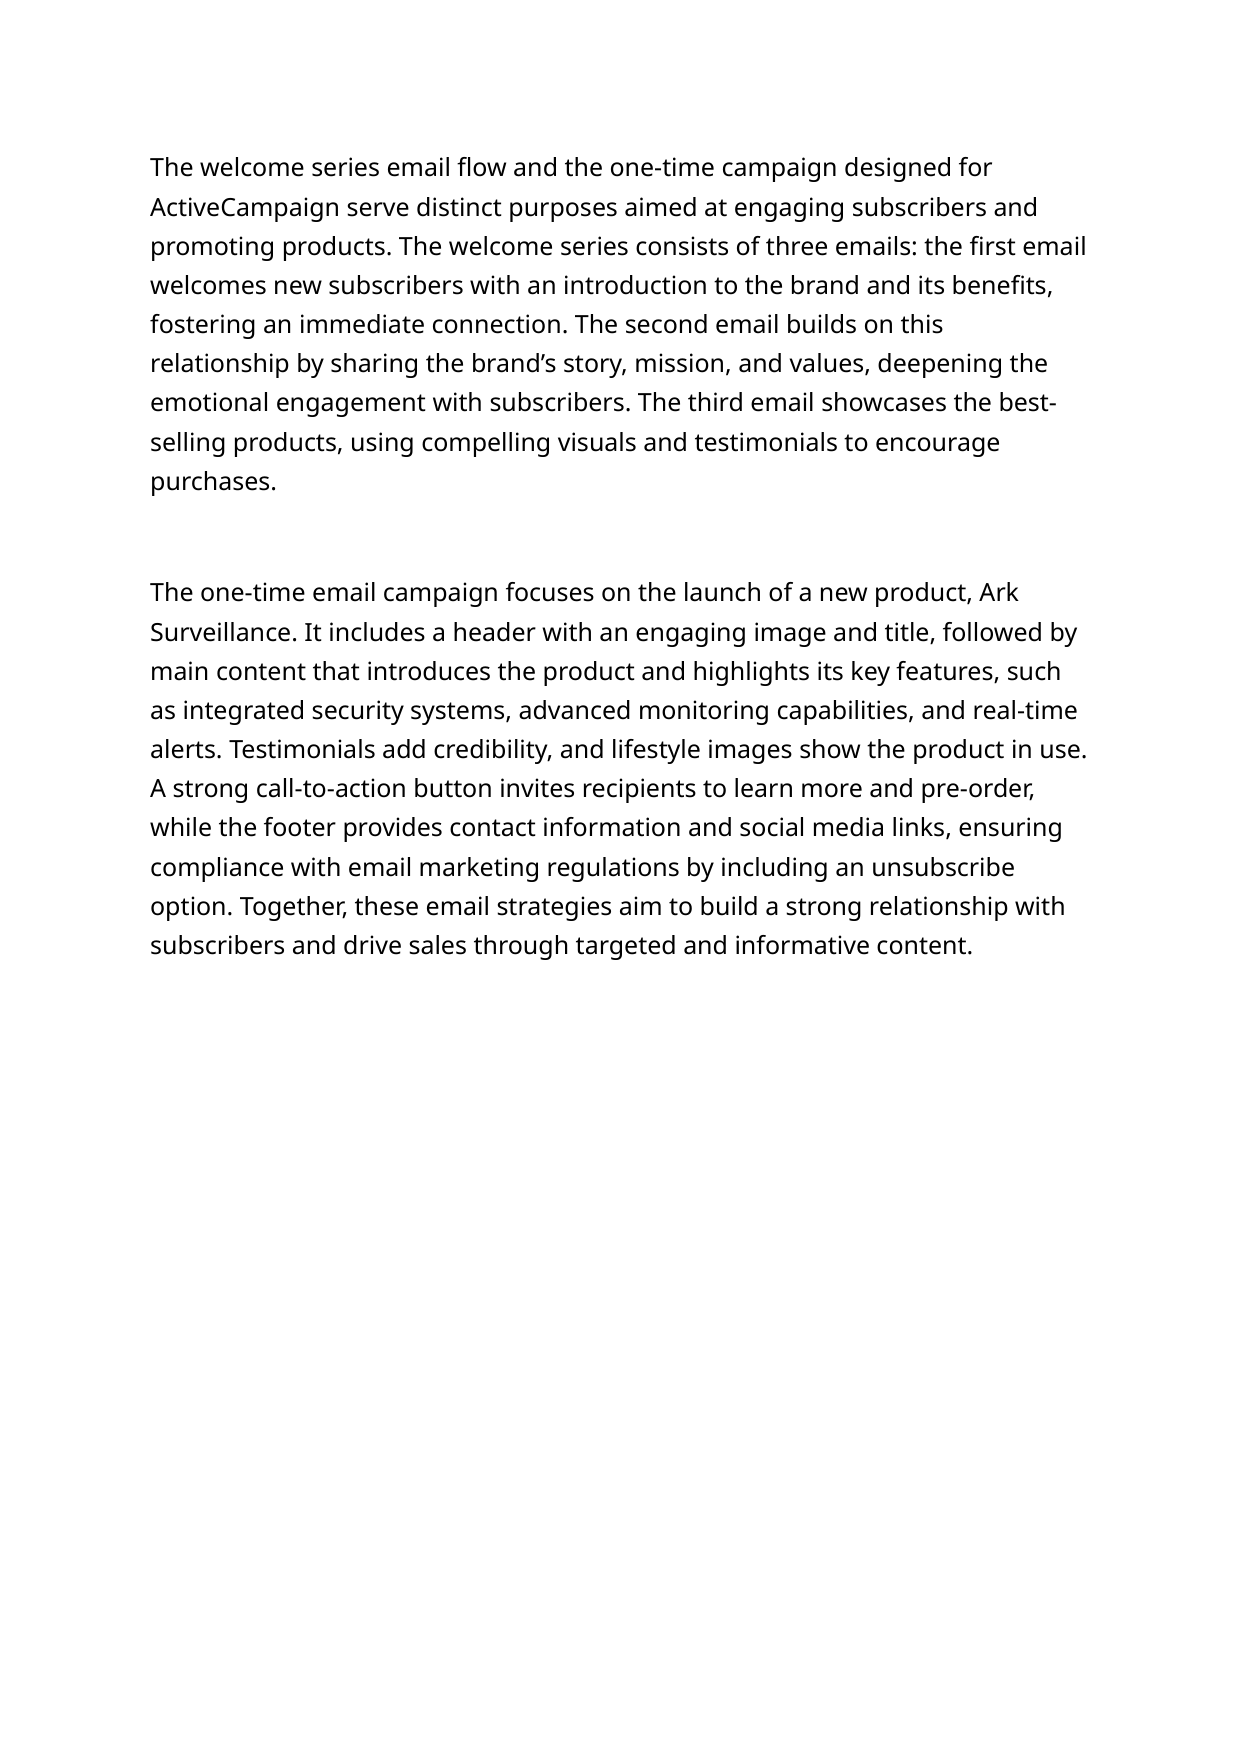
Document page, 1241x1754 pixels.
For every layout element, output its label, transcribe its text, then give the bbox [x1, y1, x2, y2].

text The one-time email campaign focuses on the launch of a new product, Ark Surveillance. It includes a header with an engaging image and title, followed by main content that introduces the product and highlights its key features, such as integrated security systems, advanced monitoring capabilities, and real-time alerts. Testimonials add credibility, and lifestyle images show the product in use. A strong call-to-action button invites recipients to learn more and pre-order, while the footer provides contact information and social media links, ensuring compliance with email marketing regulations by including an unsubscribe option. Together, these email strategies aim to build a strong relationship with subscribers and drive sales through targeted and informative content. [150, 575, 1090, 962]
text The welcome series email flow and the one-time campaign designed for ActiveCampaign serve distinct purposes aimed at engaging subscribers and promoting products. The welcome series consists of three emails: the first email welcomes new subscribers with an introduction to the brand and its benefits, fostering an immediate connection. The second email builds on this relationship by sharing the brand’s story, mission, and values, deepening the emotional engagement with subscribers. The third email showcases the best-selling products, using compelling visuals and testimonials to encourage purchases. [150, 150, 1090, 497]
